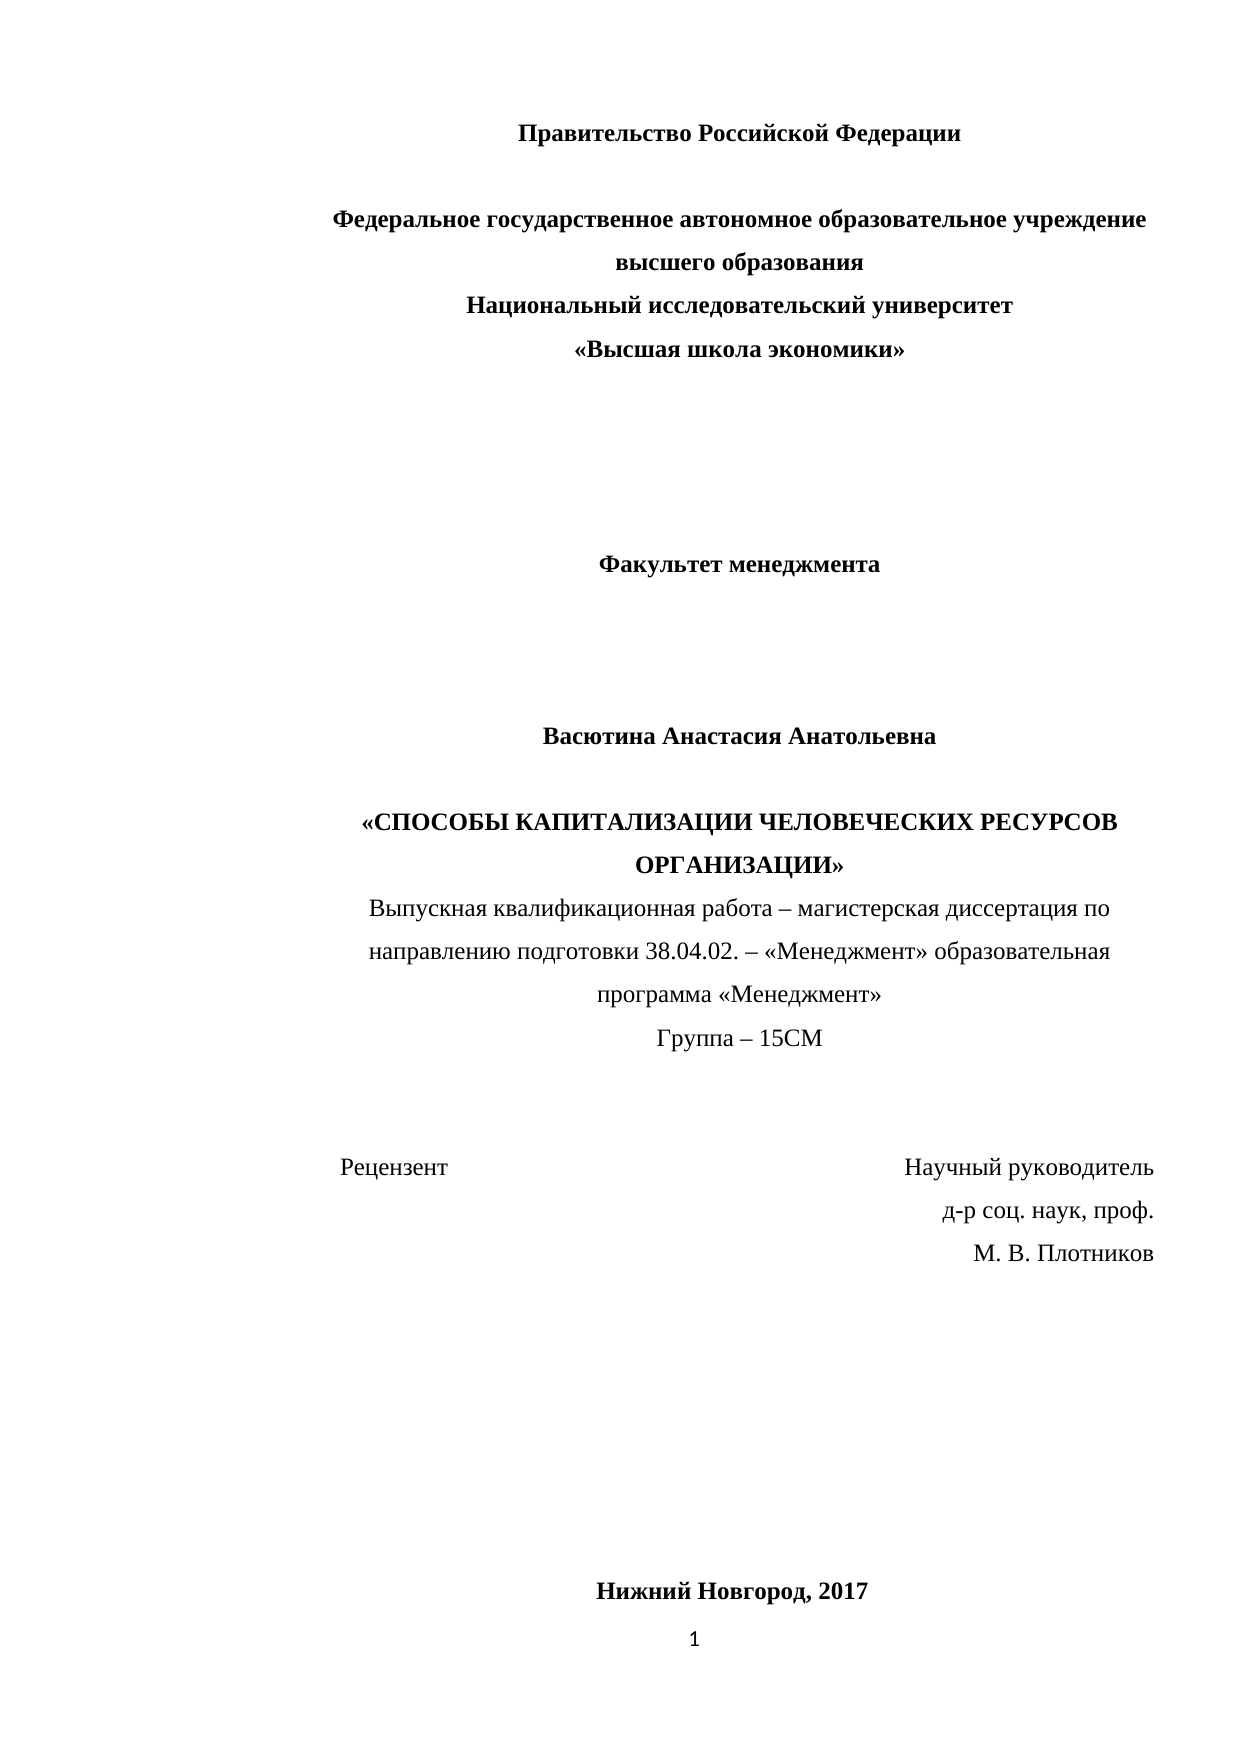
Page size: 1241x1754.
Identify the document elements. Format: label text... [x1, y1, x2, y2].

text д-р соц. наук, проф. [325, 1195, 1154, 1224]
text М. В. Плотников [325, 1238, 1154, 1267]
text Факультет менеджмента [325, 549, 1154, 578]
text Федеральное государственное автономное образовательное учреждение высшего образования [325, 204, 1154, 276]
text Группа – 15СМ [325, 1023, 1154, 1051]
text «Высшая школа экономики» [325, 334, 1154, 362]
text Выпускная квалификационная работа – магистерская диссертация по направлению подготовки 38.04.02. – «Менеджмент» образовательная программа «Менеджмент» [325, 893, 1154, 1008]
text «СПОСОБЫ КАПИТАЛИЗАЦИИ ЧЕЛОВЕЧЕСКИХ РЕСУРСОВ ОРГАНИЗАЦИИ» [325, 807, 1154, 879]
text Васютина Анастасия Анатольевна [325, 721, 1154, 749]
text Нижний Новгород, 2017 [310, 1576, 1154, 1605]
text Национальный исследовательский университет [325, 291, 1154, 319]
text Рецензент Научный руководитель [325, 1152, 1154, 1181]
text Правительство Российской Федерации [325, 118, 1154, 147]
